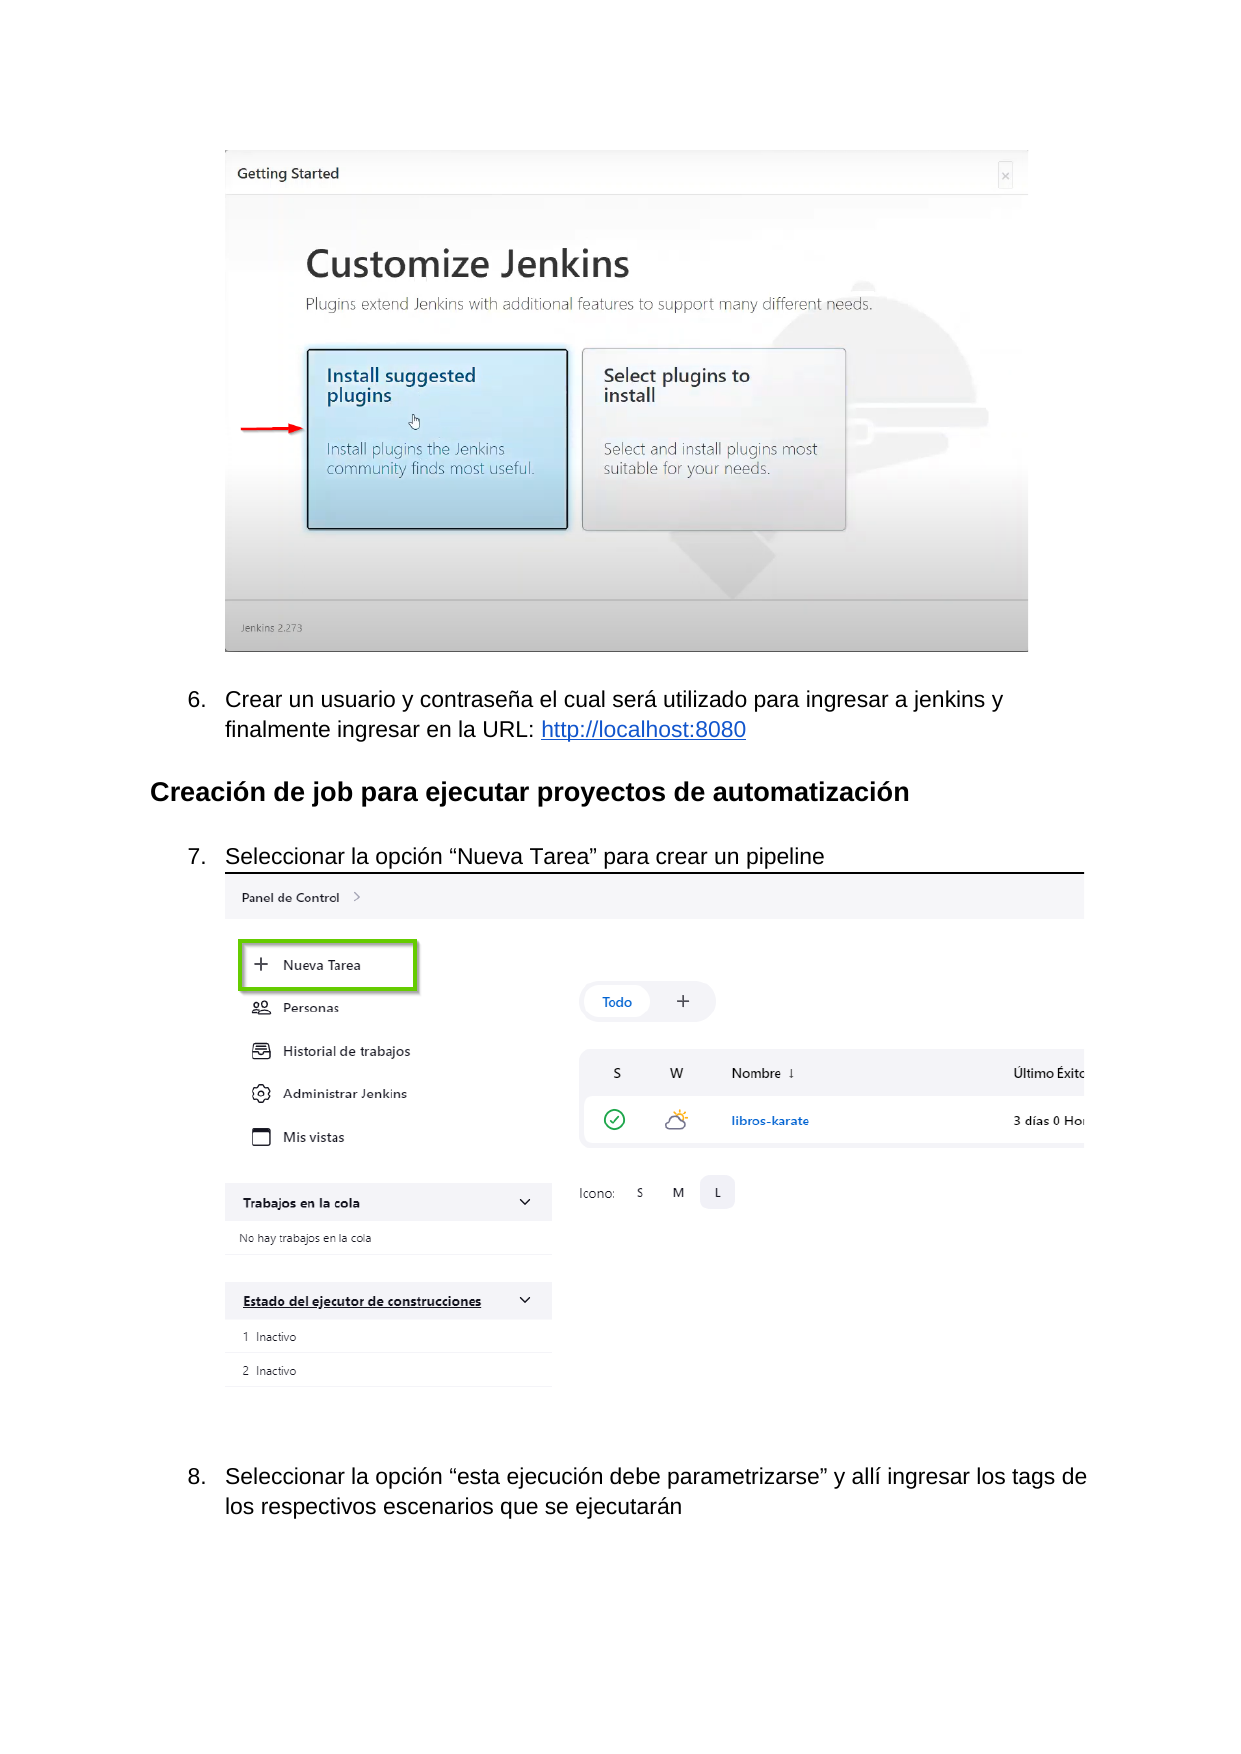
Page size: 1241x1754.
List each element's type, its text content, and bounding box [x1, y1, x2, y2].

picture [225, 150, 1029, 652]
picture [225, 872, 1085, 1459]
list Seleccionar la opción “esta ejecución debe parametrizarse” y allí ingresar los tags de los respectivos escenarios que se ejecutarán [187, 1463, 1090, 1519]
text Creación de job para ejecutar proyectos de automatización [150, 776, 1090, 808]
list Crear un usuario y contraseña el cual será utilizado para ingresar a jenkins y finalmente ingresar en la URL: http://localhost:8080 [187, 686, 1090, 742]
